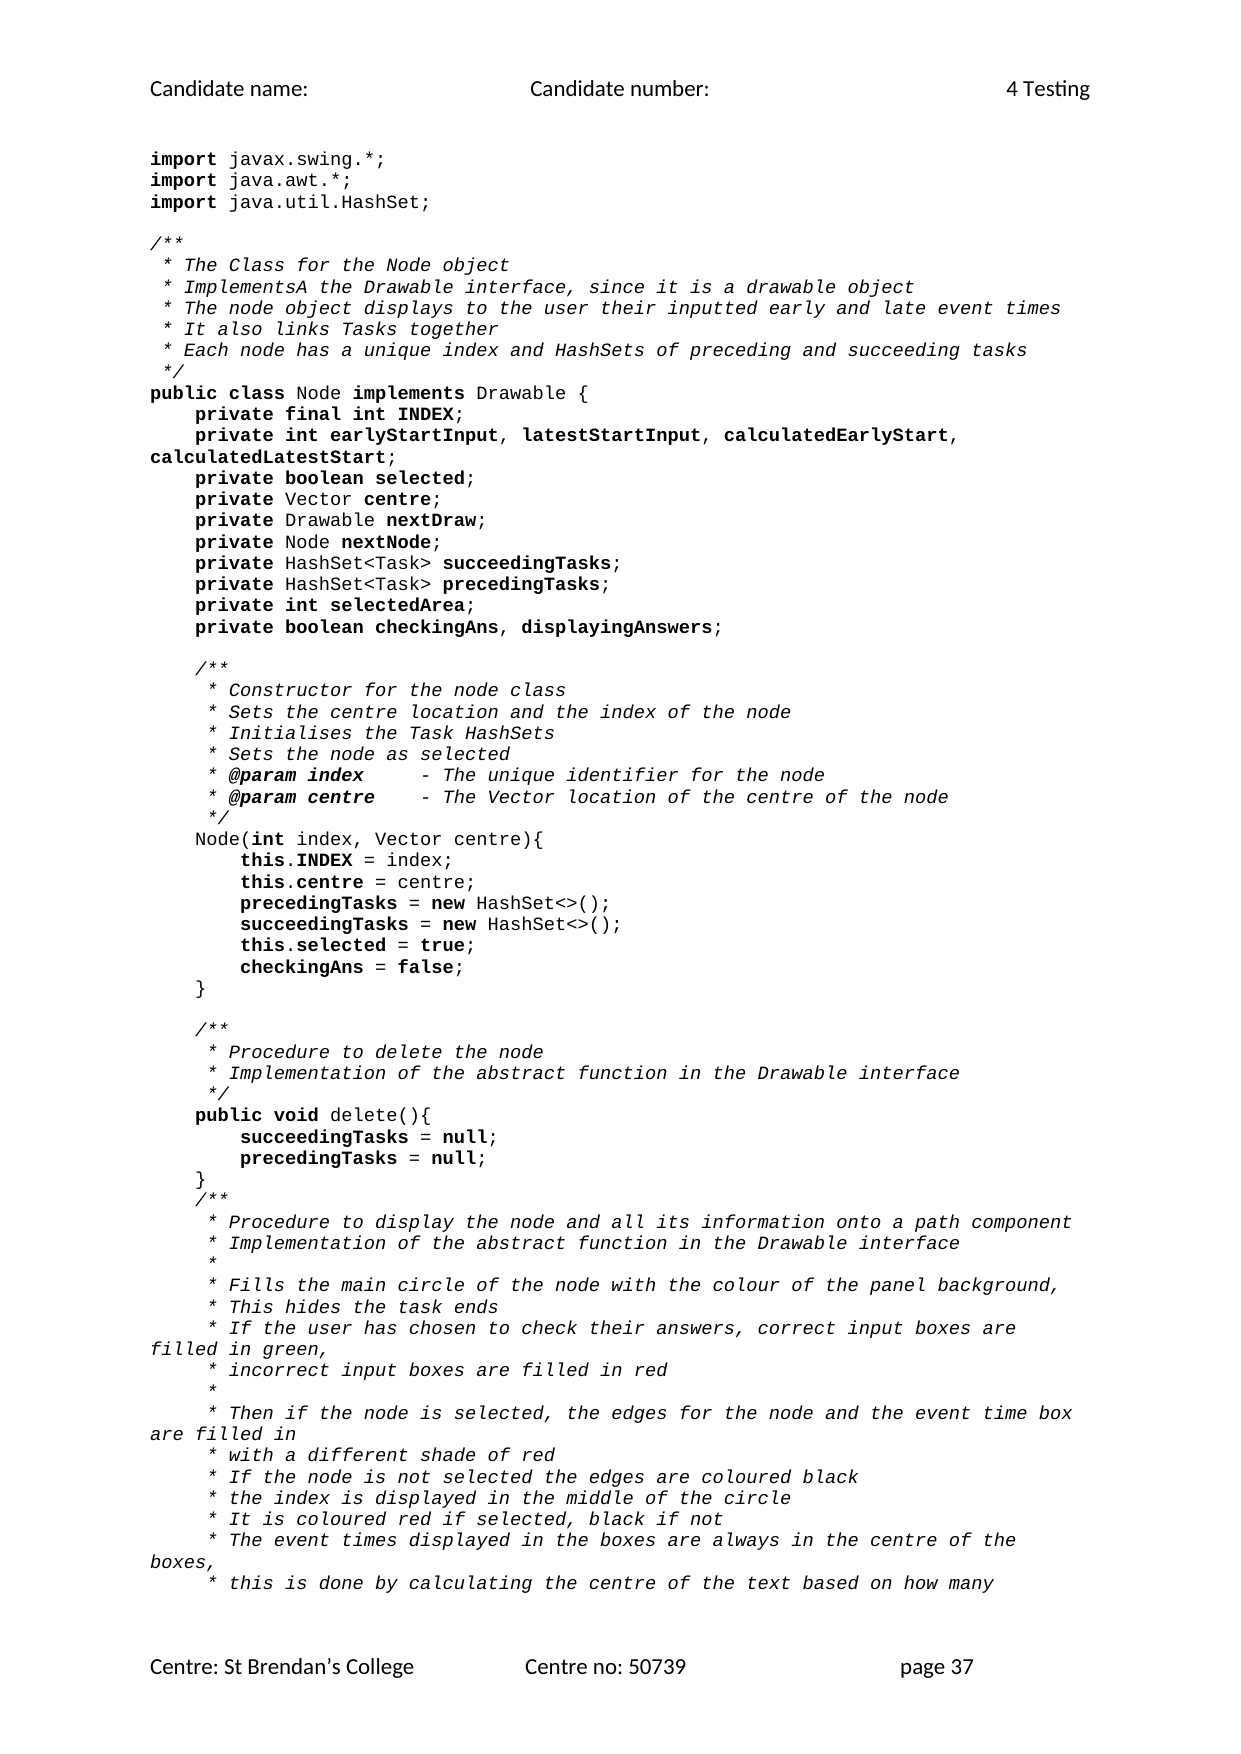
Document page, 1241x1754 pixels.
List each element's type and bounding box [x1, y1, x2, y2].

text [150, 150, 1090, 1595]
